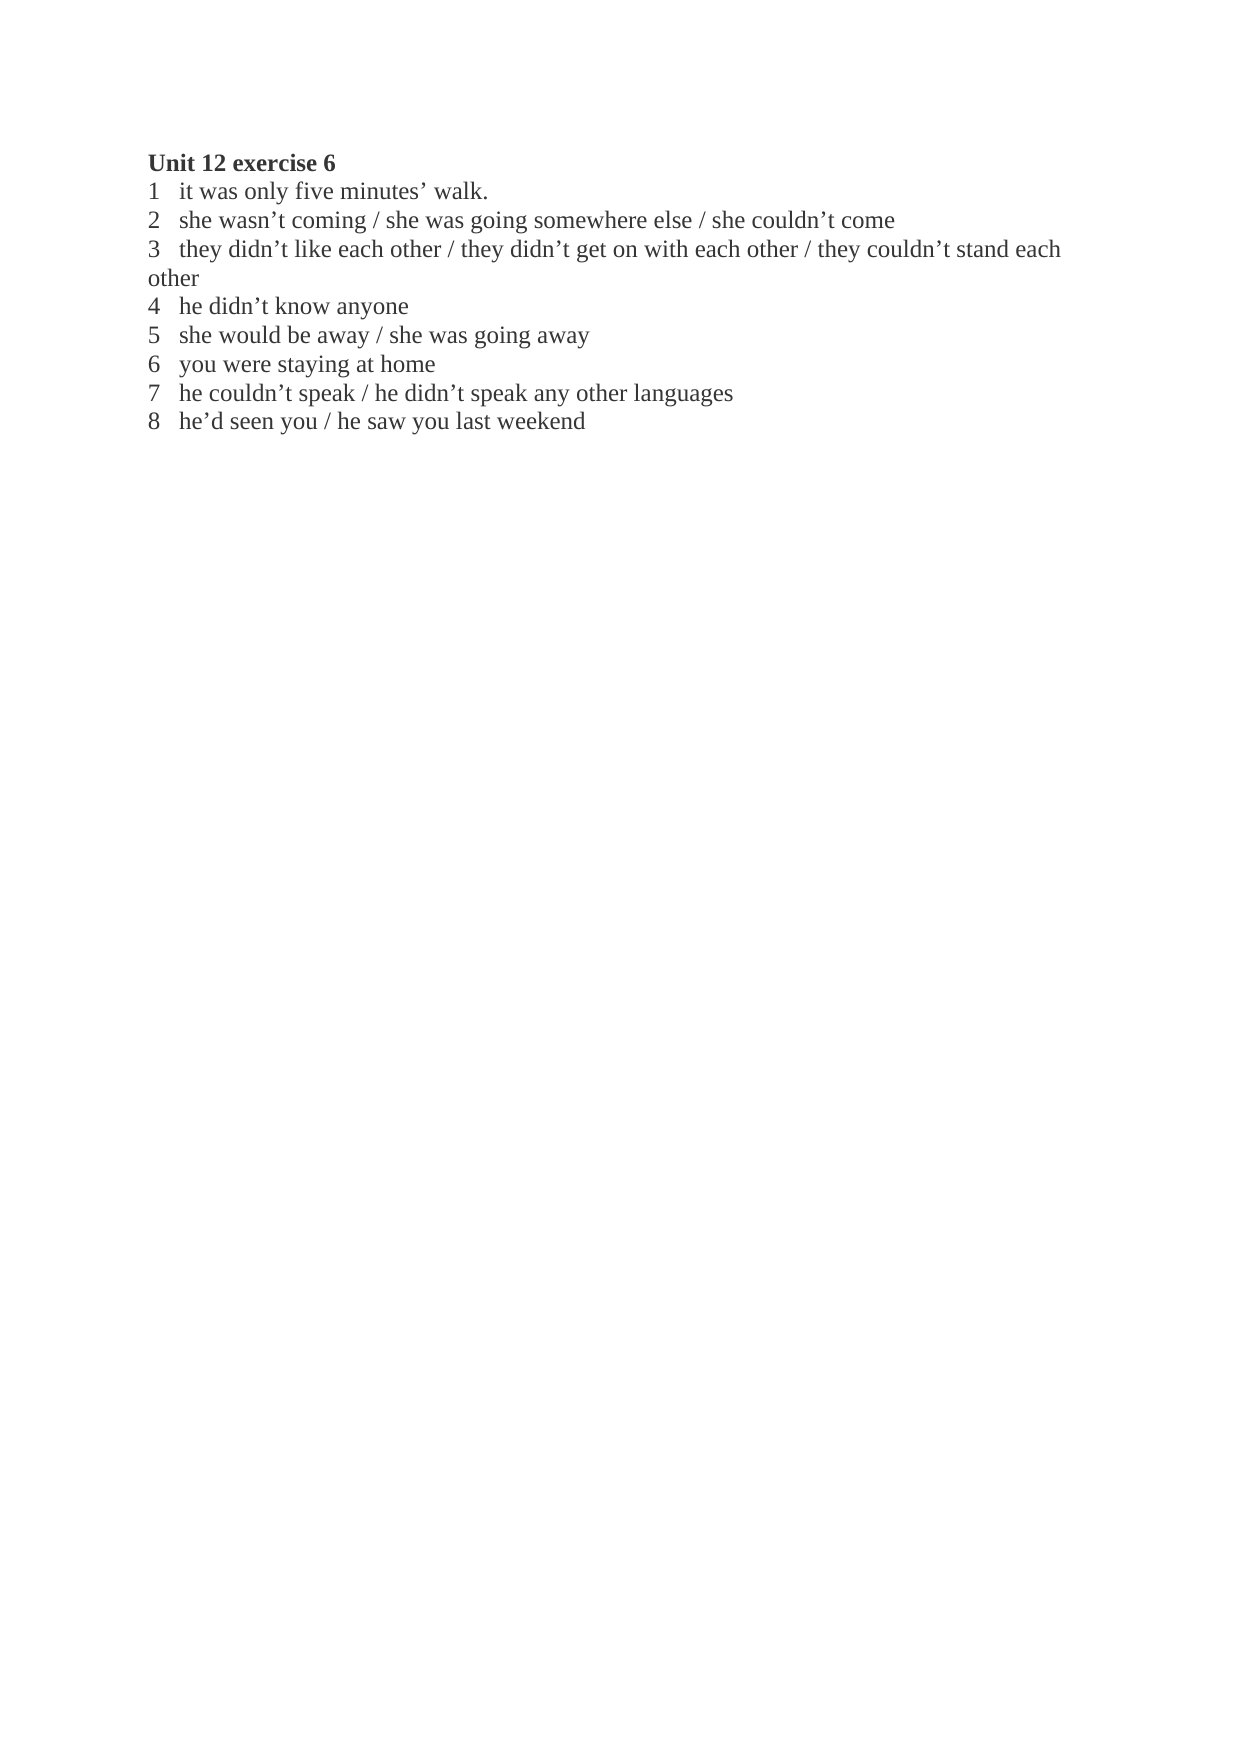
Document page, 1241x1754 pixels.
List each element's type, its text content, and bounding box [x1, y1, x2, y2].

text 8 he’d seen you / he saw you last weekend [148, 406, 1093, 435]
text 6 you were staying at home [148, 349, 1093, 378]
text 5 she would be away / she was going away [148, 320, 1093, 349]
text 2 she wasn’t coming / she was going somewhere else / she couldn’t come [148, 205, 1093, 234]
text 3 they didn’t like each other / they didn’t get on with each other / they couldn’t stand each other [148, 234, 1093, 291]
text 7 he couldn’t speak / he didn’t speak any other languages [148, 378, 1093, 406]
text 4 he didn’t know anyone [148, 291, 1093, 320]
text 1 it was only five minutes’ walk. [148, 176, 1093, 205]
text Unit 12 exercise 6 [148, 148, 1093, 176]
